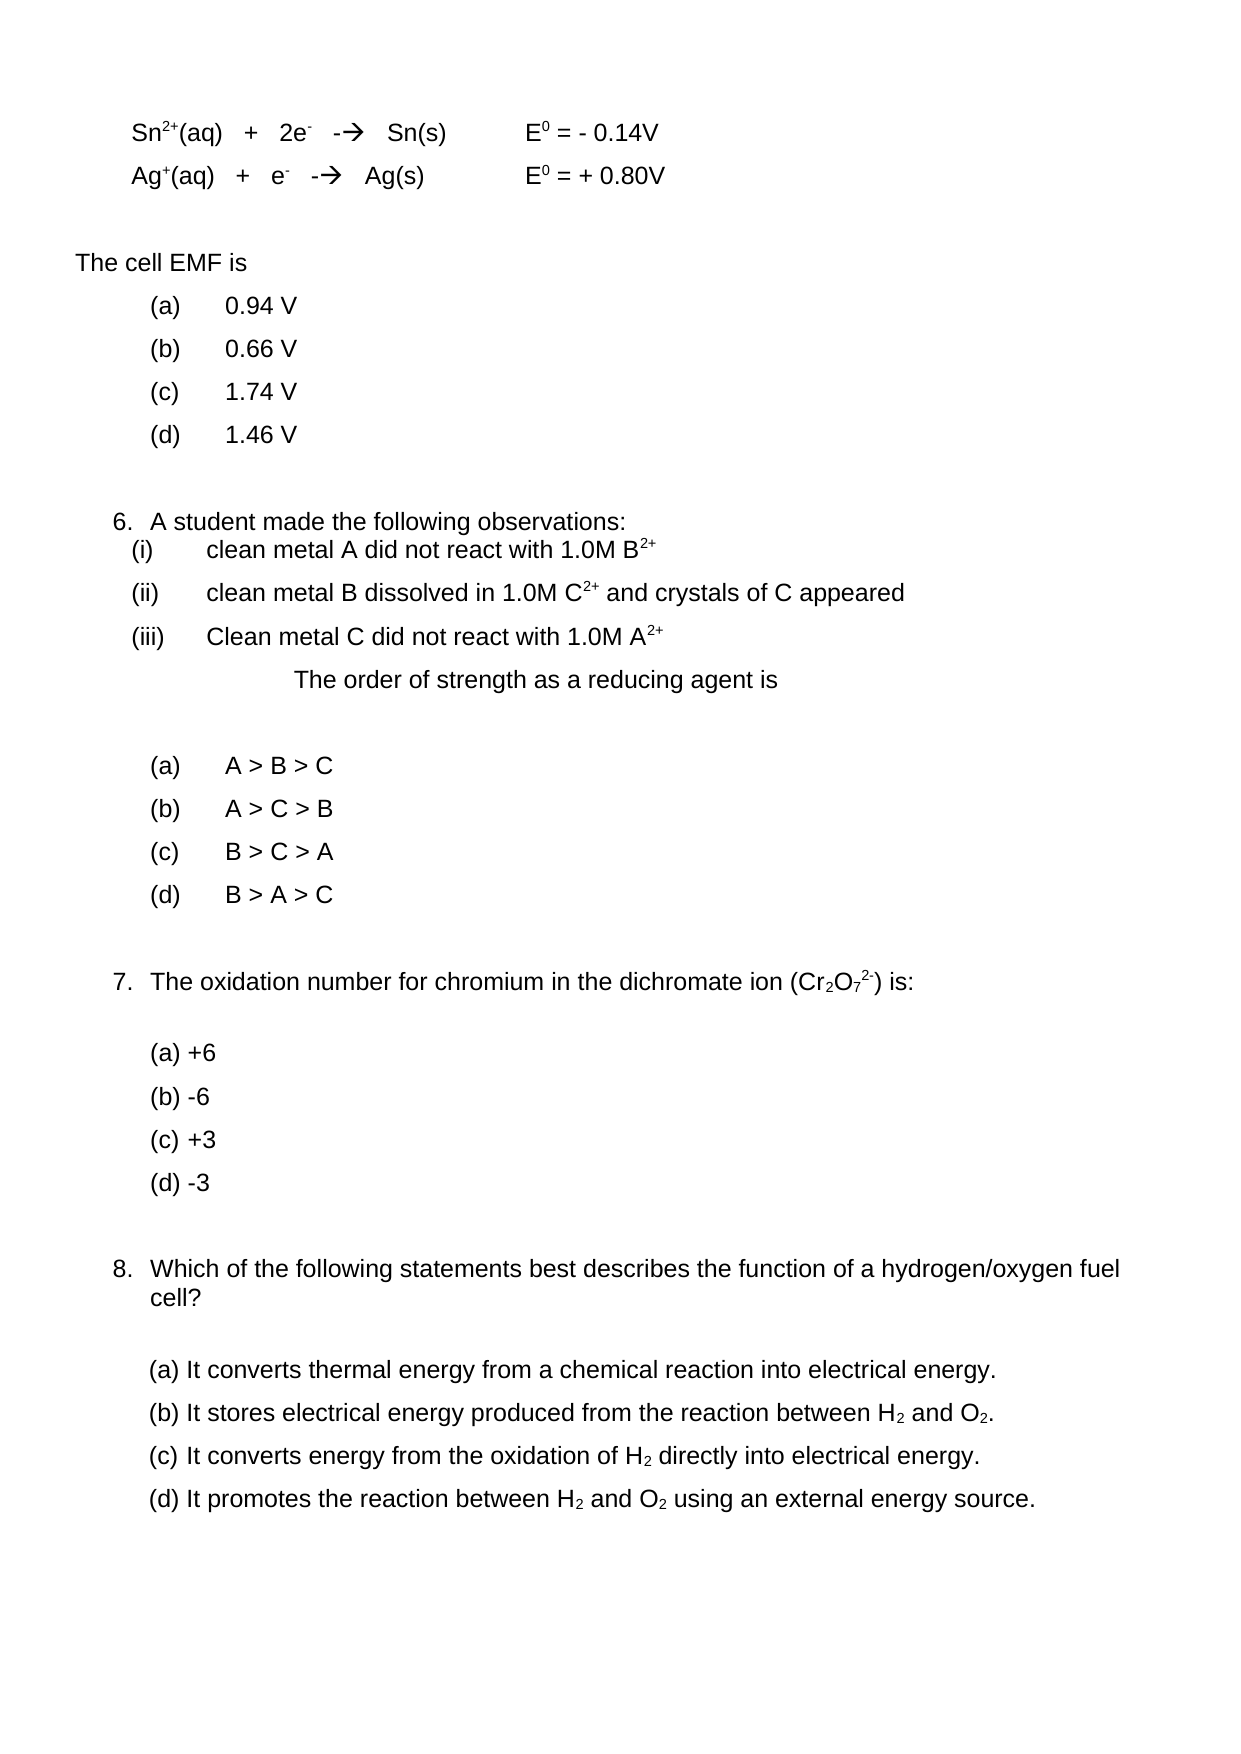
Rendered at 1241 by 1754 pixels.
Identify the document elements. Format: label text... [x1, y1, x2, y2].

list -3 [150, 1168, 1165, 1196]
list 0.66 V [150, 334, 1165, 363]
list -6 [150, 1081, 1165, 1110]
text Ag+(aq) + e- - Ag(s) E0 = + 0.80V [75, 161, 1165, 190]
list clean metal A did not react with 1.0M B2+ [131, 535, 1165, 564]
list Clean metal C did not react with 1.0M A2+ [131, 621, 1165, 650]
list A > B > C [150, 751, 1165, 779]
text Sn2+(aq) + 2e- - Sn(s) E0 = - 0.14V [75, 118, 1165, 147]
list +6 [150, 1038, 1165, 1067]
list It converts thermal energy from a chemical reaction into electrical energy. [149, 1354, 1165, 1383]
list clean metal B dissolved in 1.0M C2+ and crystals of C appeared [131, 578, 1165, 607]
text The cell EMF is [75, 248, 1165, 276]
list B > A > C [150, 880, 1165, 909]
list A > C > B [150, 794, 1165, 823]
text The order of strength as a reducing agent is [75, 664, 1165, 693]
list B > C > A [150, 837, 1165, 866]
list +3 [150, 1124, 1165, 1153]
list It promotes the reaction between H2 and O2 using an external energy source. [149, 1484, 1165, 1513]
list A student made the following observations: [112, 506, 1165, 535]
list The oxidation number for chromium in the dichromate ion (Cr2O72-) is: [112, 966, 1165, 995]
list 0.94 V [150, 291, 1165, 319]
list 1.46 V [150, 420, 1165, 449]
list It converts energy from the oxidation of H2 directly into electrical energy. [149, 1441, 1165, 1469]
list It stores electrical energy produced from the reaction between H2 and O2. [149, 1398, 1165, 1426]
list 1.74 V [150, 377, 1165, 406]
list Which of the following statements best describes the function of a hydrogen/oxygen fuel cell? [112, 1254, 1165, 1311]
